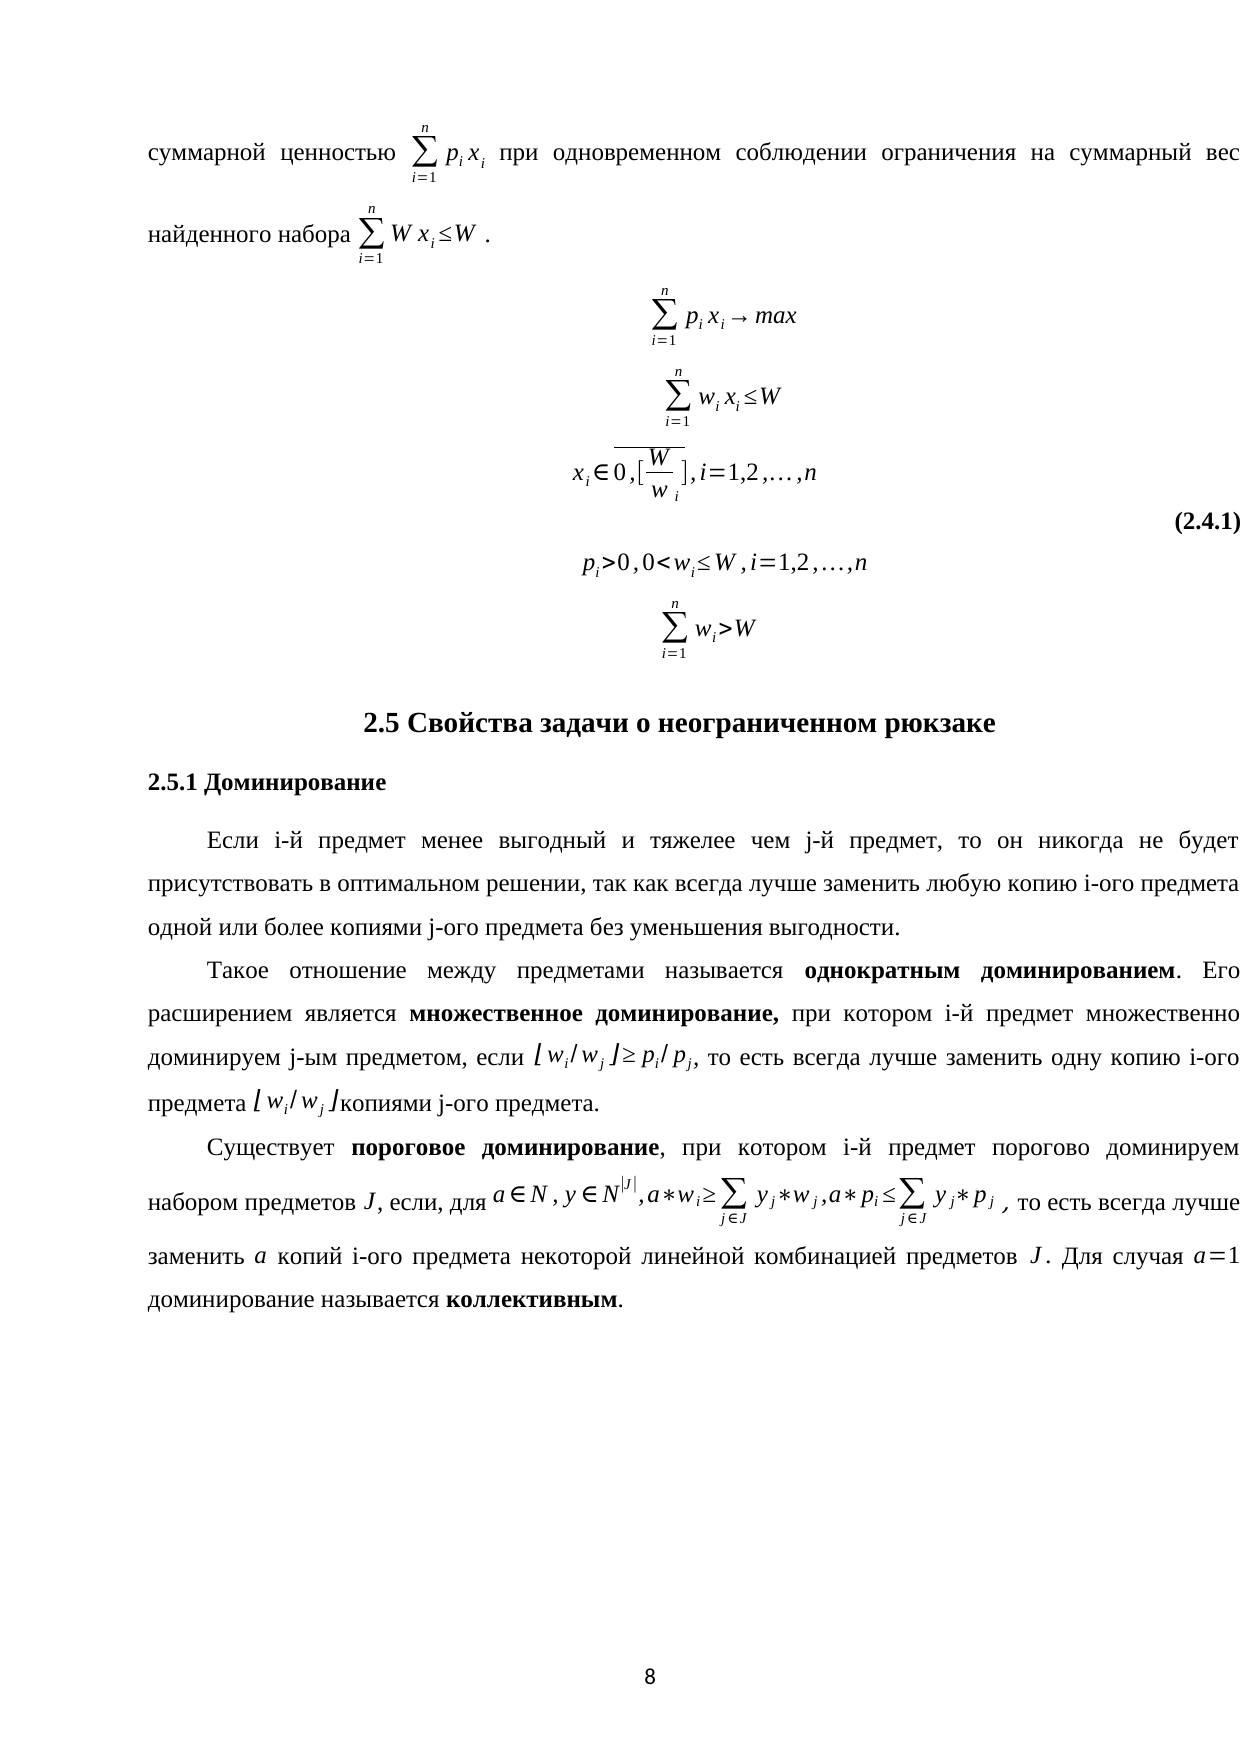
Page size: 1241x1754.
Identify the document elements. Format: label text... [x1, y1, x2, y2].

subtitle 2.5.1 Доминирование [148, 767, 1152, 796]
subtitle 2.5 Свойства задачи о неограниченном рюкзаке [148, 705, 1152, 738]
text Такое отношение между предметами называется однократным доминированием. Его расширением является множественное доминирование, при котором i-й предмет множественно доминируем j-ым предметом, если , то есть всегда лучше заменить одну копию i-ого предмета копиями j-ого предмета. [148, 955, 1240, 1118]
text Существует пороговое доминирование, при котором i-й предмет порогово доминируем набором предметов , если, для , то есть всегда лучше заменить копий i-ого предмета некоторой линейной комбинацией предметов Для случая доминирование называется коллективным. [148, 1132, 1240, 1313]
text Если i-й предмет менее выгодный и тяжелее чем j-й предмет, то он никогда не будет присутствовать в оптимальном решении, так как всегда лучше заменить любую копию i-ого предмета одной или более копиями j-ого предмета без уменьшения выгодности. [148, 825, 1240, 940]
text (2.4.1) [148, 506, 1240, 534]
